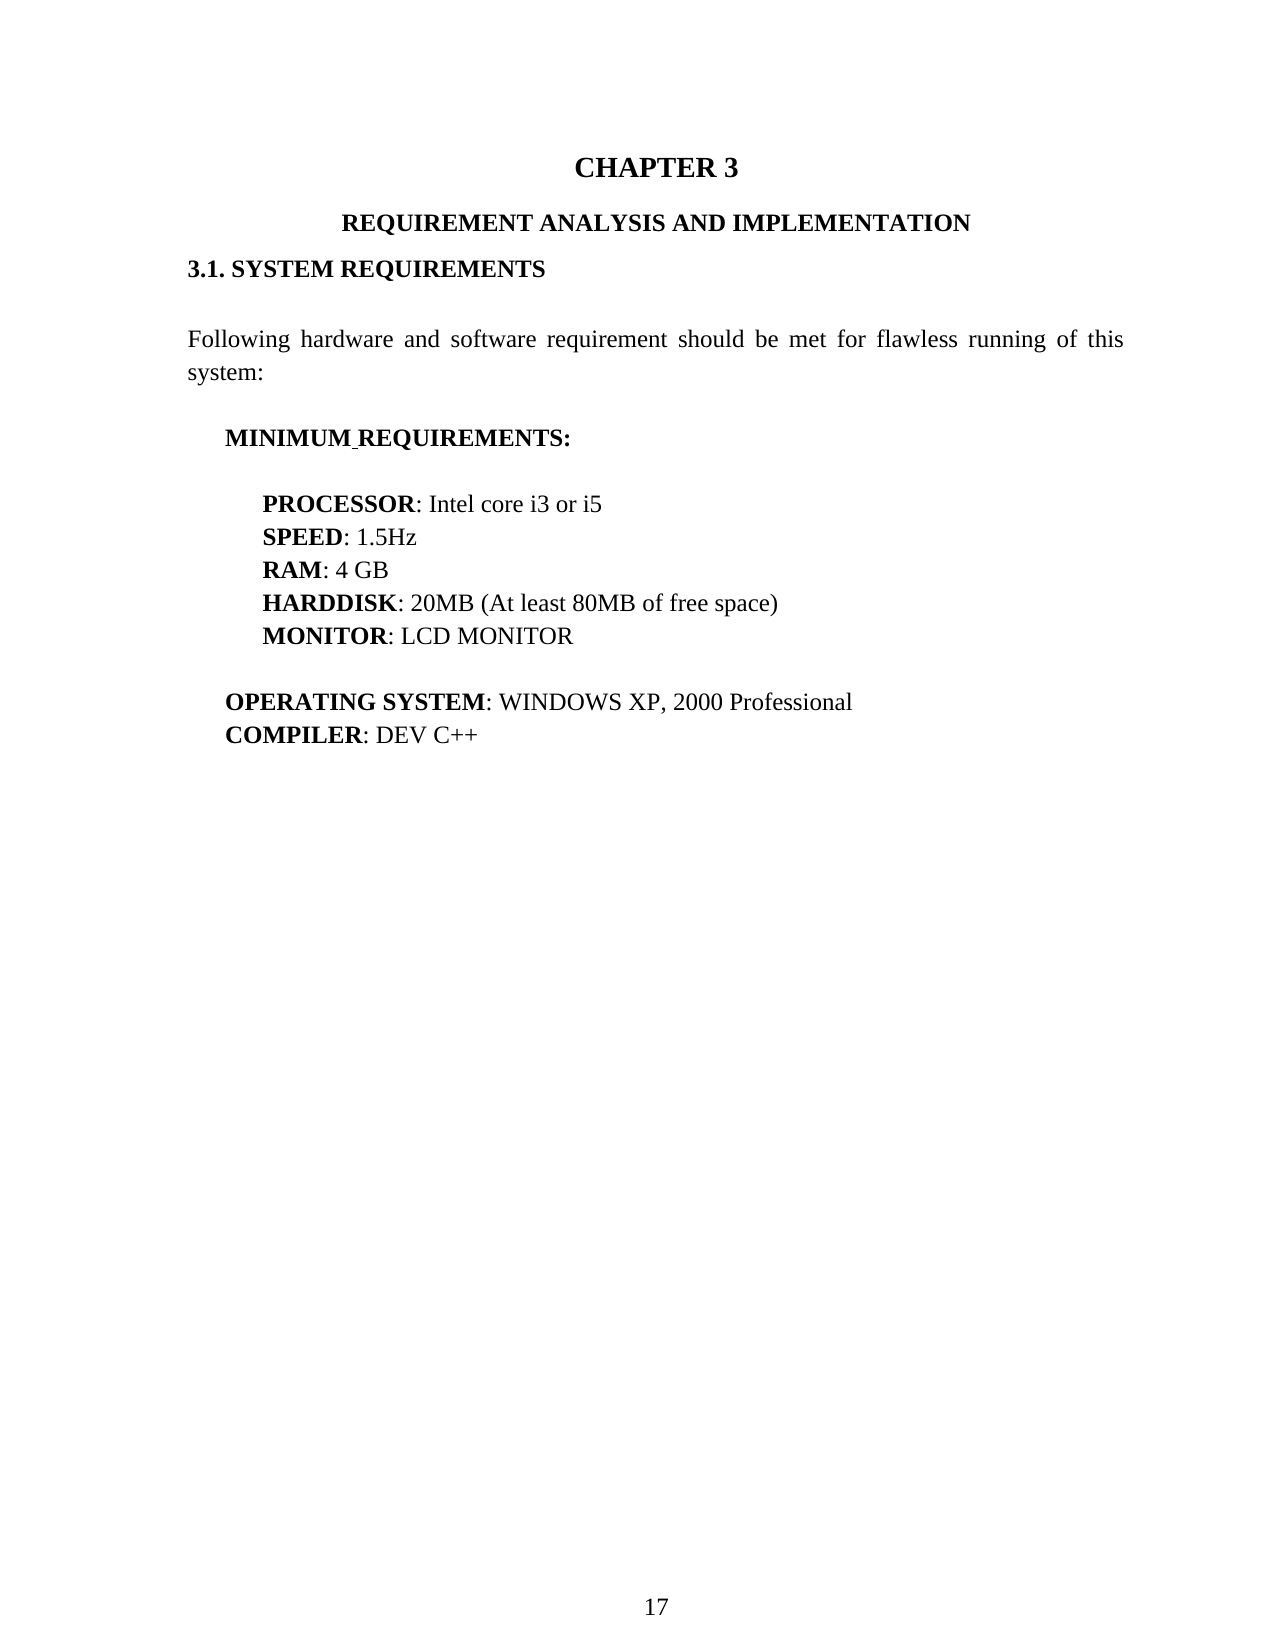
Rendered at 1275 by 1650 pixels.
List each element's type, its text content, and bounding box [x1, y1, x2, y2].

text MONITOR: LCD MONITOR [225, 621, 1125, 650]
subtitle 3.1. SYSTEM REQUIREMENTS [187, 254, 1125, 283]
text HARDDISK: 20MB (At least 80MB of free space) [225, 588, 1125, 617]
text PROCESSOR: Intel core i3 or i5 [225, 489, 1125, 518]
text Following hardware and software requirement should be met for flawless running of this system: [187, 324, 1125, 386]
text RAM: 4 GB [225, 555, 1125, 584]
text OPERATING SYSTEM: WINDOWS XP, 2000 Professional [225, 687, 1125, 716]
text SPEED: 1.5Hz [225, 522, 1125, 551]
subtitle REQUIREMENT ANALYSIS AND IMPLEMENTATION [187, 208, 1125, 237]
text COMPILER: DEV C++ [187, 720, 1125, 749]
text MINIMUM REQUIREMENTS: [225, 423, 1125, 452]
subtitle CHAPTER 3 [187, 150, 1125, 183]
